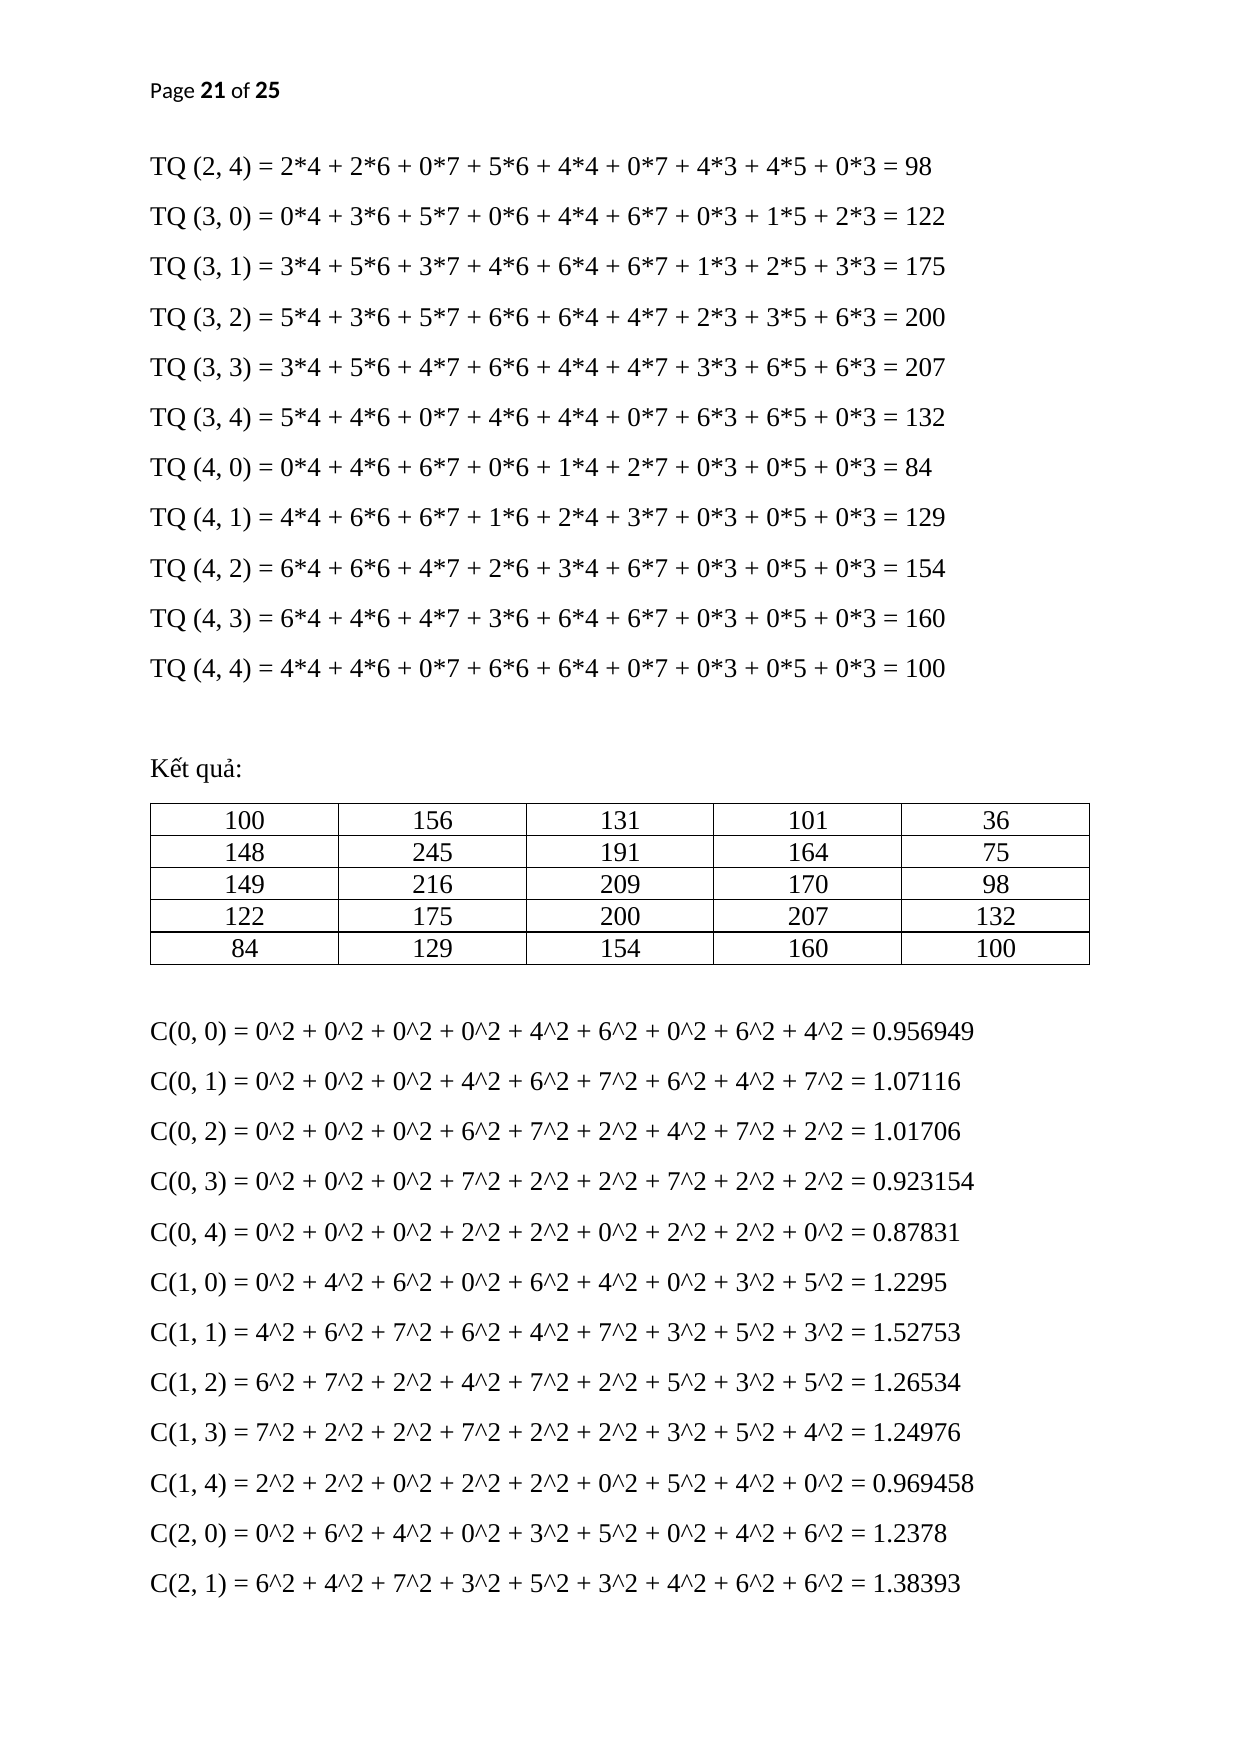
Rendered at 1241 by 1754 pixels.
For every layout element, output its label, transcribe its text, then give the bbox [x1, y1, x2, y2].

text TQ (3, 3) = 3*4 + 5*6 + 4*7 + 6*6 + 4*4 + 4*7 + 3*3 + 6*5 + 6*3 = 207 [150, 351, 1090, 382]
text C(0, 4) = 0^2 + 0^2 + 0^2 + 2^2 + 2^2 + 0^2 + 2^2 + 2^2 + 0^2 = 0.87831 [150, 1216, 1090, 1247]
text C(1, 4) = 2^2 + 2^2 + 0^2 + 2^2 + 2^2 + 0^2 + 5^2 + 4^2 + 0^2 = 0.969458 [150, 1467, 1090, 1498]
table_cell 129 [339, 933, 526, 964]
table_cell 149 [151, 868, 338, 899]
table_cell 132 [902, 900, 1089, 931]
text TQ (3, 4) = 5*4 + 4*6 + 0*7 + 4*6 + 4*4 + 0*7 + 6*3 + 6*5 + 0*3 = 132 [150, 401, 1090, 432]
table_cell 209 [527, 868, 713, 899]
text C(2, 0) = 0^2 + 6^2 + 4^2 + 0^2 + 3^2 + 5^2 + 0^2 + 4^2 + 6^2 = 1.2378 [150, 1517, 1090, 1548]
table_cell 170 [714, 868, 901, 899]
table_cell 207 [714, 900, 901, 931]
table_cell 98 [902, 868, 1089, 899]
text TQ (2, 4) = 2*4 + 2*6 + 0*7 + 5*6 + 4*4 + 0*7 + 4*3 + 4*5 + 0*3 = 98 [150, 150, 1090, 181]
table_cell 164 [714, 836, 901, 867]
table_cell 216 [339, 868, 526, 899]
table_cell 84 [151, 933, 338, 964]
table_header 156 [339, 804, 526, 835]
text TQ (4, 3) = 6*4 + 4*6 + 4*7 + 3*6 + 6*4 + 6*7 + 0*3 + 0*5 + 0*3 = 160 [150, 602, 1090, 633]
table_cell 175 [339, 900, 526, 931]
table_cell 75 [902, 836, 1089, 867]
table_cell 100 [902, 933, 1089, 964]
table_cell 154 [527, 933, 713, 964]
table_cell 122 [151, 900, 338, 931]
table_header 101 [714, 804, 901, 835]
table_header 131 [527, 804, 713, 835]
table_header 100 [151, 804, 338, 835]
text TQ (3, 1) = 3*4 + 5*6 + 3*7 + 4*6 + 6*4 + 6*7 + 1*3 + 2*5 + 3*3 = 175 [150, 250, 1090, 282]
text TQ (4, 1) = 4*4 + 6*6 + 6*7 + 1*6 + 2*4 + 3*7 + 0*3 + 0*5 + 0*3 = 129 [150, 501, 1090, 533]
text C(1, 1) = 4^2 + 6^2 + 7^2 + 6^2 + 4^2 + 7^2 + 3^2 + 5^2 + 3^2 = 1.52753 [150, 1316, 1090, 1347]
text C(1, 3) = 7^2 + 2^2 + 2^2 + 7^2 + 2^2 + 2^2 + 3^2 + 5^2 + 4^2 = 1.24976 [150, 1417, 1090, 1448]
text C(1, 0) = 0^2 + 4^2 + 6^2 + 0^2 + 6^2 + 4^2 + 0^2 + 3^2 + 5^2 = 1.2295 [150, 1266, 1090, 1297]
text C(1, 2) = 6^2 + 7^2 + 2^2 + 4^2 + 7^2 + 2^2 + 5^2 + 3^2 + 5^2 = 1.26534 [150, 1366, 1090, 1397]
text C(0, 1) = 0^2 + 0^2 + 0^2 + 4^2 + 6^2 + 7^2 + 6^2 + 4^2 + 7^2 = 1.07116 [150, 1065, 1090, 1096]
text C(0, 0) = 0^2 + 0^2 + 0^2 + 0^2 + 4^2 + 6^2 + 0^2 + 6^2 + 4^2 = 0.956949 [150, 1015, 1090, 1046]
table_header 36 [902, 804, 1089, 835]
text TQ (4, 4) = 4*4 + 4*6 + 0*7 + 6*6 + 6*4 + 0*7 + 0*3 + 0*5 + 0*3 = 100 [150, 652, 1090, 683]
table_cell 160 [714, 933, 901, 964]
table_cell 200 [527, 900, 713, 931]
text TQ (3, 0) = 0*4 + 3*6 + 5*7 + 0*6 + 4*4 + 6*7 + 0*3 + 1*5 + 2*3 = 122 [150, 200, 1090, 231]
table_cell 148 [151, 836, 338, 867]
text C(2, 1) = 6^2 + 4^2 + 7^2 + 3^2 + 5^2 + 3^2 + 4^2 + 6^2 + 6^2 = 1.38393 [150, 1567, 1090, 1598]
text TQ (4, 2) = 6*4 + 6*6 + 4*7 + 2*6 + 3*4 + 6*7 + 0*3 + 0*5 + 0*3 = 154 [150, 552, 1090, 583]
text C(0, 2) = 0^2 + 0^2 + 0^2 + 6^2 + 7^2 + 2^2 + 4^2 + 7^2 + 2^2 = 1.01706 [150, 1115, 1090, 1146]
table_cell 245 [339, 836, 526, 867]
text TQ (4, 0) = 0*4 + 4*6 + 6*7 + 0*6 + 1*4 + 2*7 + 0*3 + 0*5 + 0*3 = 84 [150, 451, 1090, 482]
text C(0, 3) = 0^2 + 0^2 + 0^2 + 7^2 + 2^2 + 2^2 + 7^2 + 2^2 + 2^2 = 0.923154 [150, 1166, 1090, 1197]
text Kết quả: [150, 752, 1090, 784]
text TQ (3, 2) = 5*4 + 3*6 + 5*7 + 6*6 + 6*4 + 4*7 + 2*3 + 3*5 + 6*3 = 200 [150, 301, 1090, 332]
table_cell 191 [527, 836, 713, 867]
